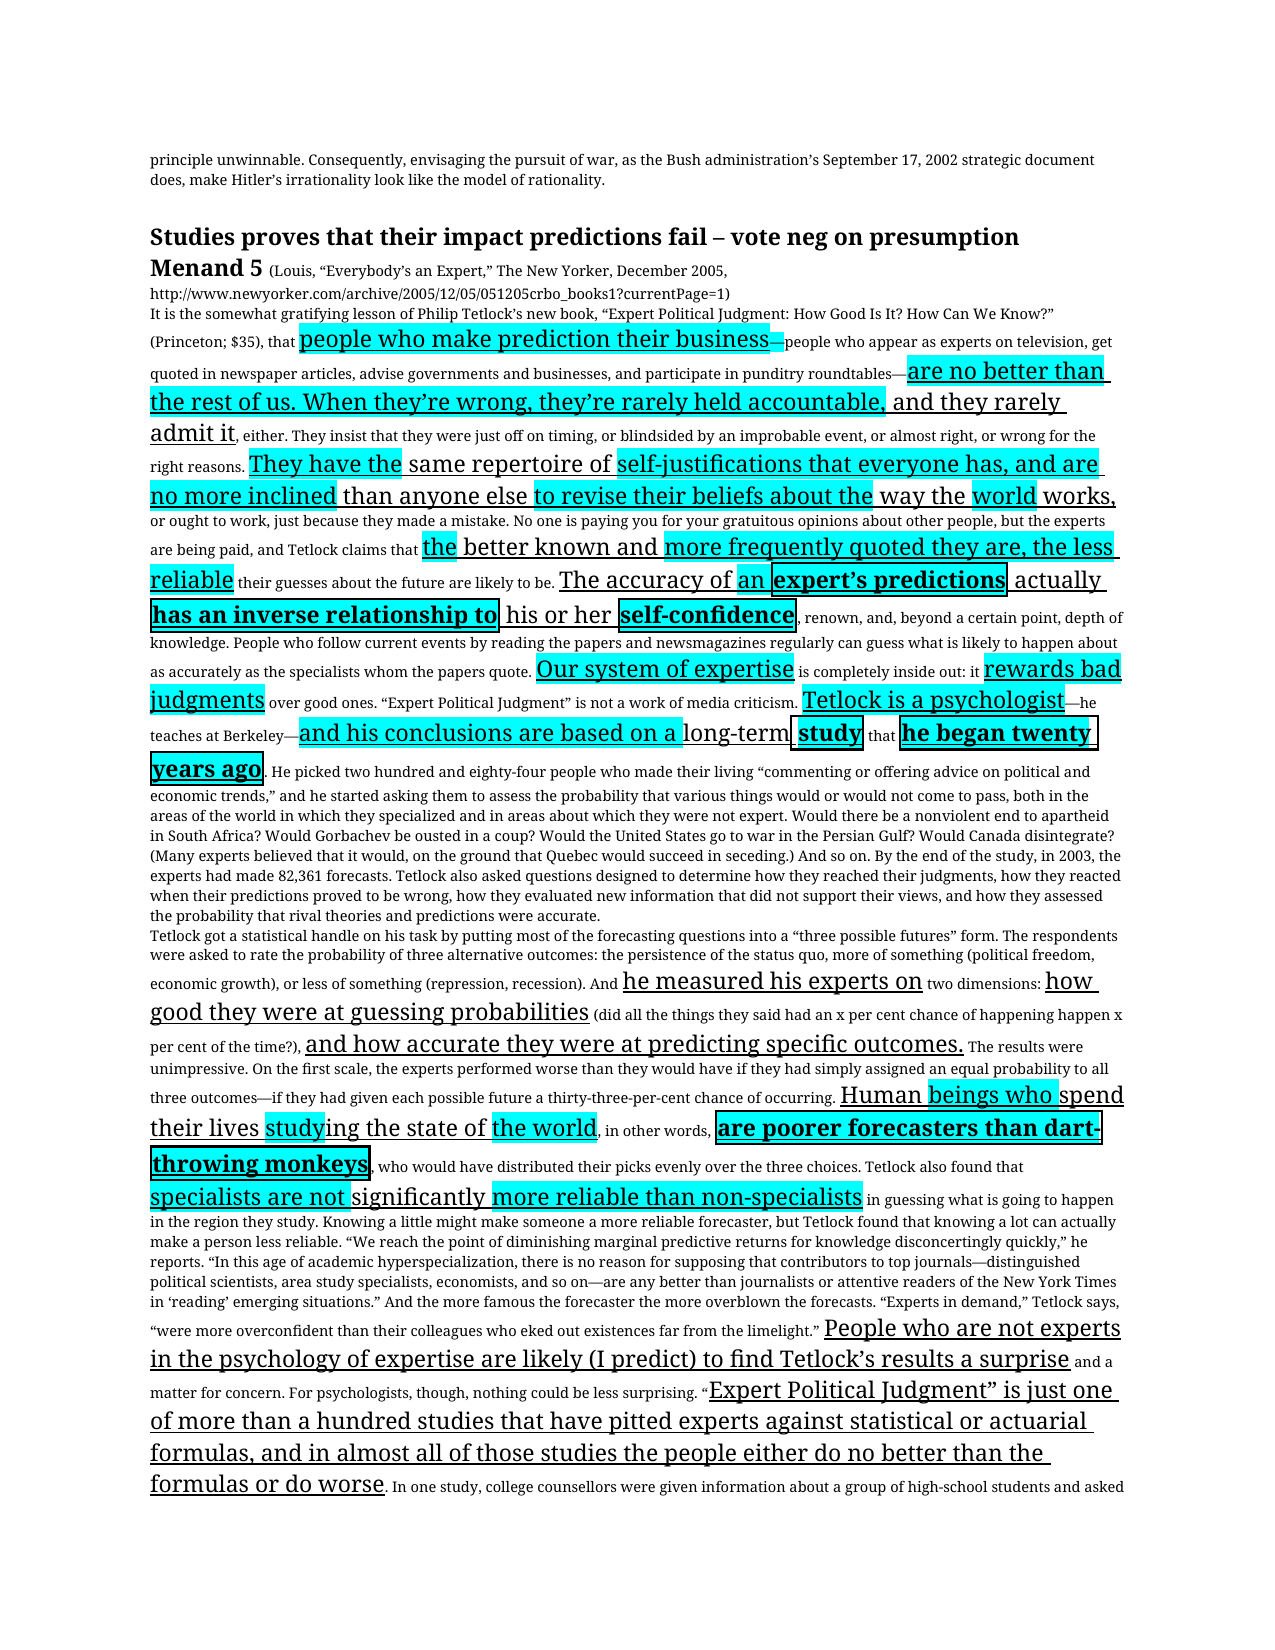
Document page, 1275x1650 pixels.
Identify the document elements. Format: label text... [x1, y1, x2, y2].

subtitle Studies proves that their impact predictions fail – vote neg on presumption [150, 221, 1125, 252]
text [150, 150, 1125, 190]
text It is the somewhat gratifying lesson of Philip Tetlock’s new book, “Expert Political Judgment: How Good Is It? How Can We Know?” (Princeton; $35), that people who make prediction their business—people who appear as experts on television, get quoted in newspaper articles, advise governments and businesses, and participate in punditry roundtables—are no better than the rest of us. When they’re wrong, they’re rarely held accountable, and they rarely admit it, either. They insist that they were just off on timing, or blindsided by an improbable event, or almost right, or wrong for the right reasons. They have the same repertoire of self-justifications that everyone has, and are no more inclined than anyone else to revise their beliefs about the way the world works, or ought to work, just because they made a mistake. No one is paying you for your gratuitous opinions about other people, but the experts are being paid, and Tetlock claims that the better known and more frequently quoted they are, the less reliable their guesses about the future are likely to be. The accuracy of an expert’s predictions actually has an inverse relationship to his or her self-confidence, renown, and, beyond a certain point, depth of knowledge. People who follow current events by reading the papers and newsmagazines regularly can guess what is likely to happen about as accurately as the specialists whom the papers quote. Our system of expertise is completely inside out: it rewards bad judgments over good ones. “Expert Political Judgment” is not a work of media criticism. Tetlock is a psychologist—he teaches at Berkeley—and his conclusions are based on a long-term study that he began twenty years ago. He picked two hundred and eighty-four people who made their living “commenting or offering advice on political and economic trends,” and he started asking them to assess the probability that various things would or would not come to pass, both in the areas of the world in which they specialized and in areas about which they were not expert. Would there be a nonviolent end to apartheid in South Africa? Would Gorbachev be ousted in a coup? Would the United States go to war in the Persian Gulf? Would Canada disintegrate? (Many experts believed that it would, on the ground that Quebec would succeed in seceding.) And so on. By the end of the study, in 2003, the experts had made 82,361 forecasts. Tetlock also asked questions designed to determine how they reached their judgments, how they reacted when their predictions proved to be wrong, how they evaluated new information that did not support their views, and how they assessed the probability that rival theories and predictions were accurate. [150, 303, 1125, 925]
text Menand 5 (Louis, “Everybody’s an Expert,” The New Yorker, December 2005, http://www.newyorker.com/archive/2005/12/05/051205crbo_books1?currentPage=1) [150, 252, 1125, 303]
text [150, 925, 1125, 1499]
